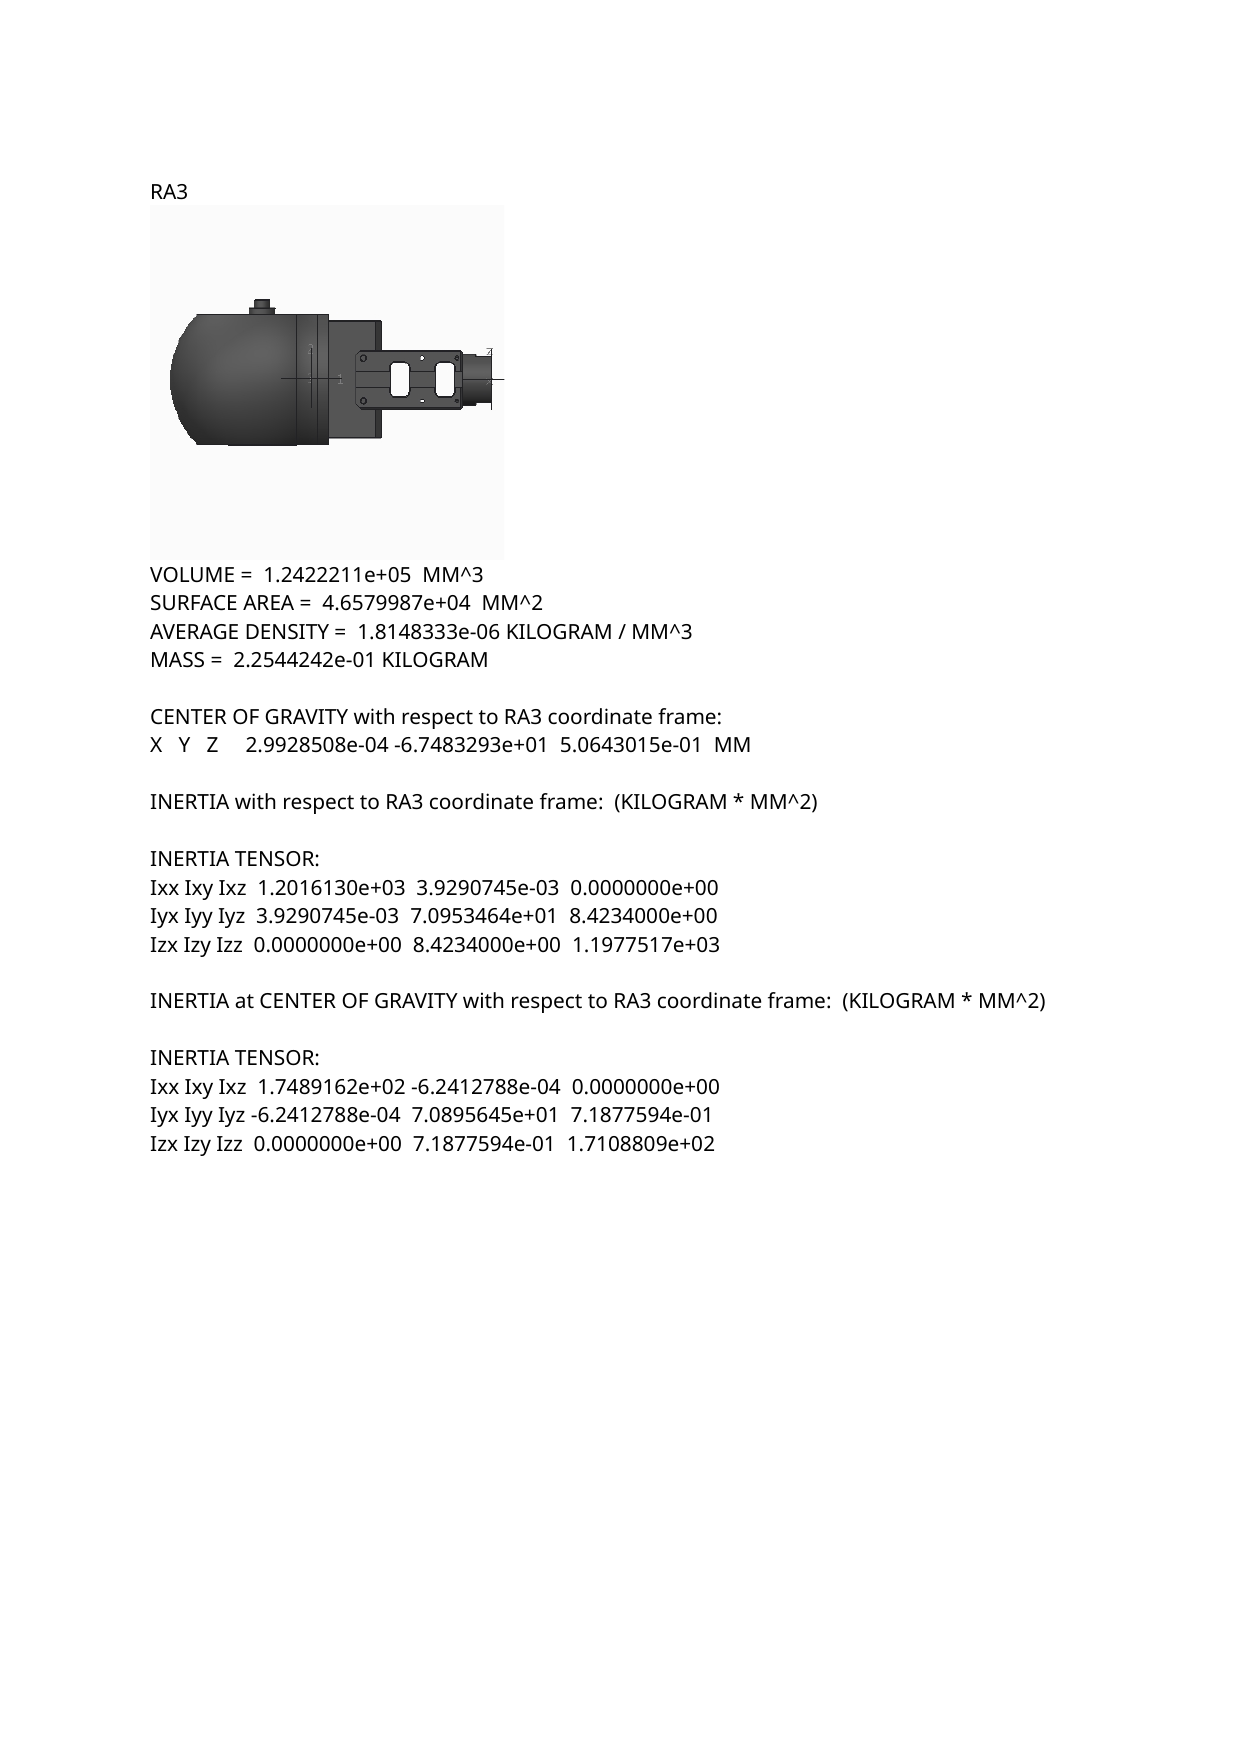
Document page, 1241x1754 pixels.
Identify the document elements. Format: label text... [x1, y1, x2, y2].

text CENTER OF GRAVITY with respect to RA3 coordinate frame: [150, 702, 1090, 731]
text INERTIA TENSOR: [150, 1043, 1090, 1072]
text Iyx Iyy Iyz -6.2412788e-04 7.0895645e+01 7.1877594e-01 [150, 1100, 1090, 1129]
text Ixx Ixy Ixz 1.7489162e+02 -6.2412788e-04 0.0000000e+00 [150, 1072, 1090, 1100]
text RA3 [150, 177, 1090, 206]
text INERTIA TENSOR: [150, 844, 1090, 873]
text MASS = 2.2544242e-01 KILOGRAM [150, 645, 1090, 674]
text X Y Z 2.9928508e-04 -6.7483293e+01 5.0643015e-01 MM [150, 731, 1090, 759]
text VOLUME = 1.2422211e+05 MM^3 [150, 560, 1090, 588]
text Ixx Ixy Ixz 1.2016130e+03 3.9290745e-03 0.0000000e+00 [150, 873, 1090, 901]
text INERTIA with respect to RA3 coordinate frame: (KILOGRAM * MM^2) [150, 787, 1090, 816]
text Izx Izy Izz 0.0000000e+00 7.1877594e-01 1.7108809e+02 [150, 1129, 1090, 1157]
text AVERAGE DENSITY = 1.8148333e-06 KILOGRAM / MM^3 [150, 617, 1090, 645]
text Iyx Iyy Iyz 3.9290745e-03 7.0953464e+01 8.4234000e+00 [150, 901, 1090, 930]
text SURFACE AREA = 4.6579987e+04 MM^2 [150, 588, 1090, 617]
text Izx Izy Izz 0.0000000e+00 8.4234000e+00 1.1977517e+03 [150, 930, 1090, 958]
picture [150, 205, 505, 560]
text INERTIA at CENTER OF GRAVITY with respect to RA3 coordinate frame: (KILOGRAM * MM^2) [150, 987, 1090, 1015]
